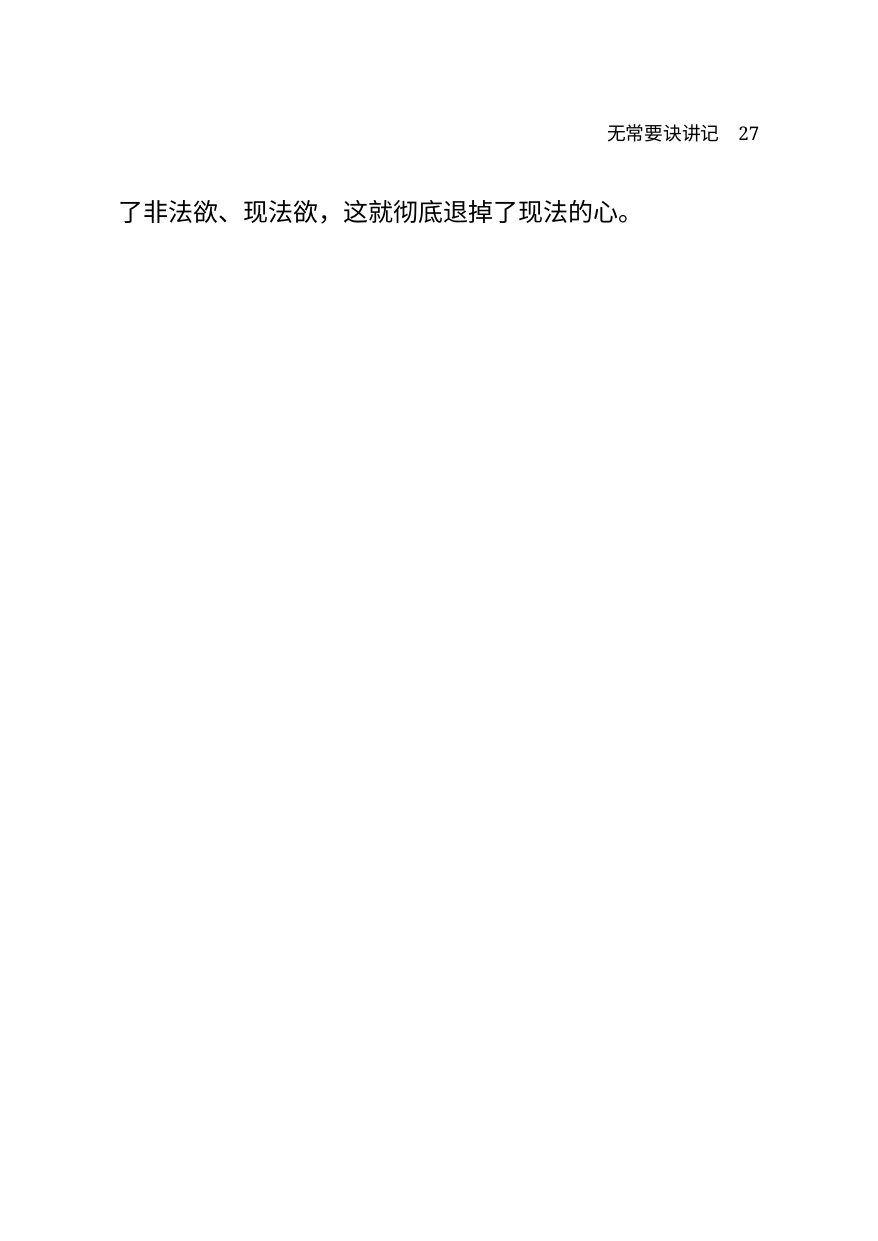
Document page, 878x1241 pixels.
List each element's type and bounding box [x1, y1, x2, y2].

text [118, 178, 759, 243]
